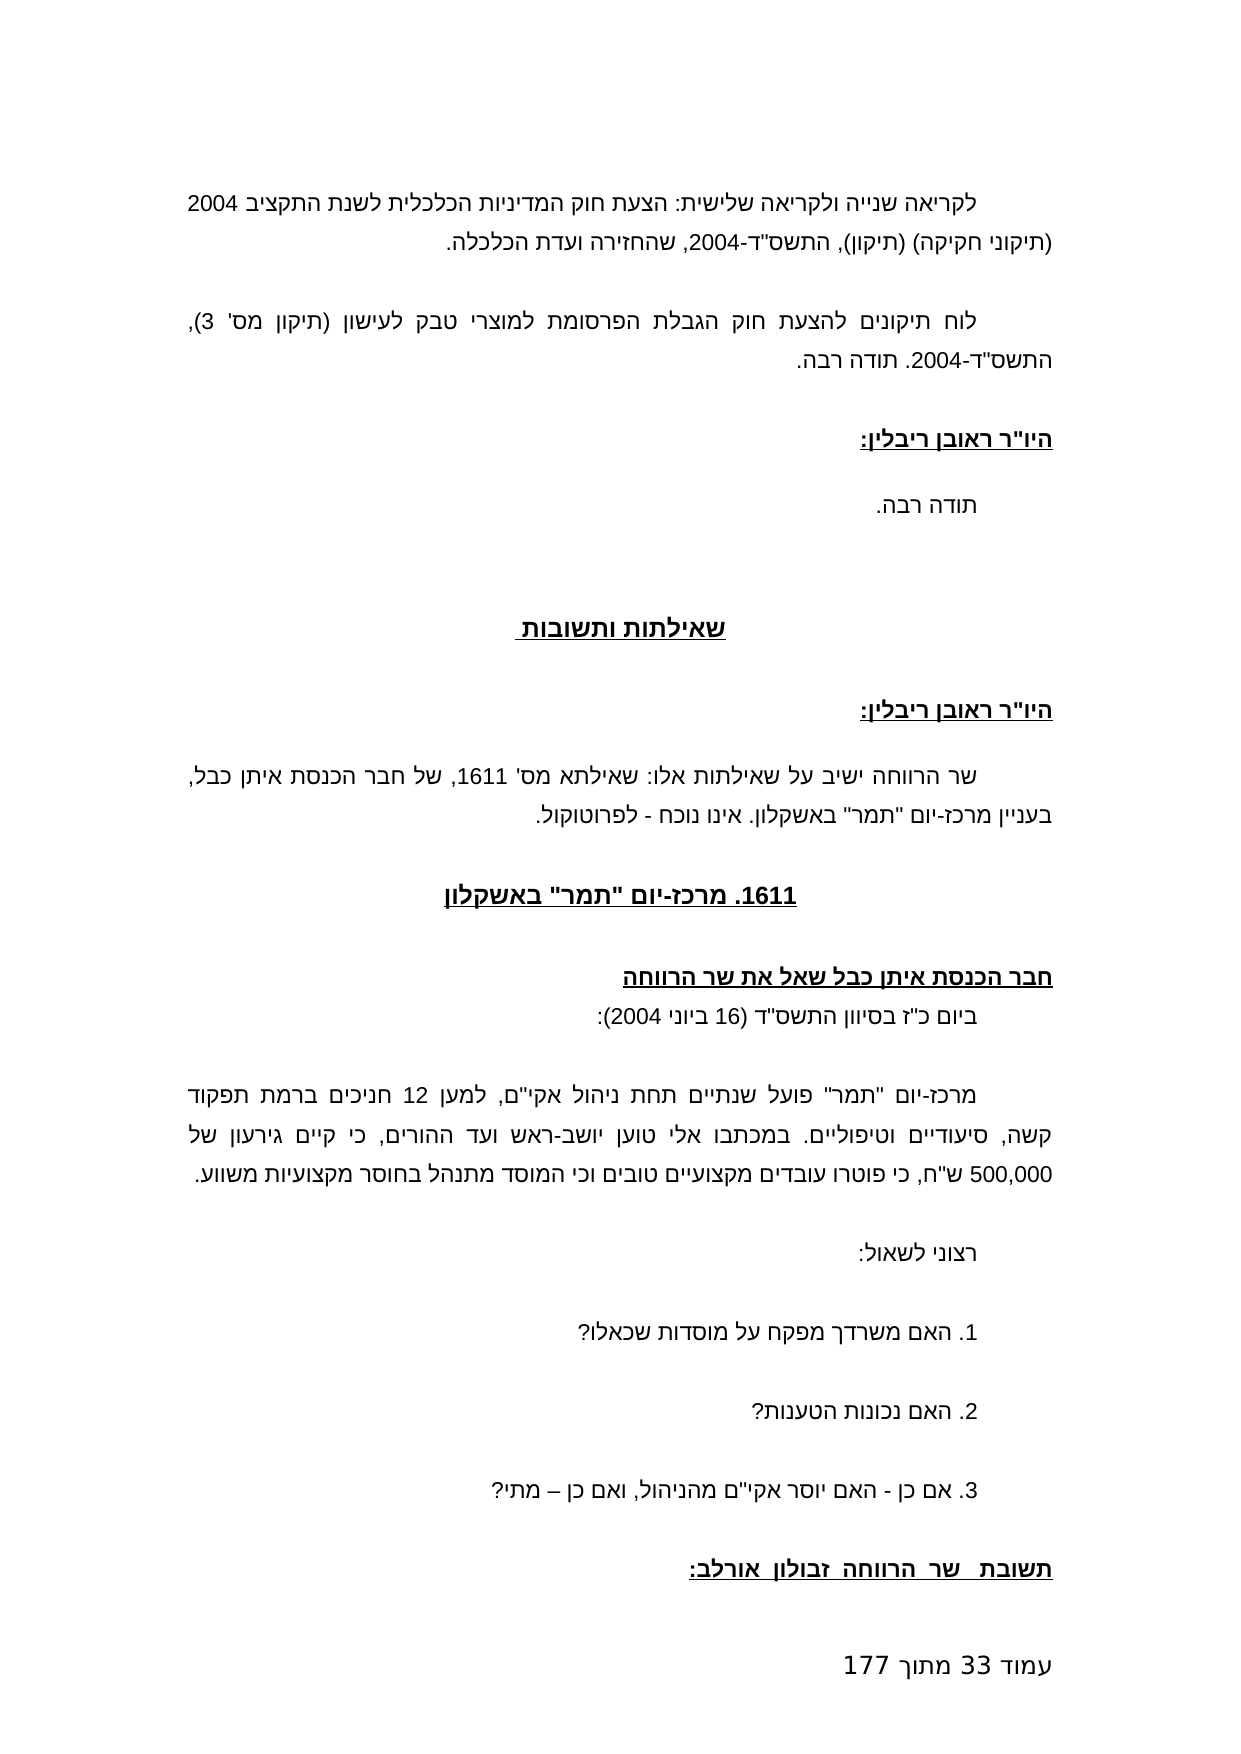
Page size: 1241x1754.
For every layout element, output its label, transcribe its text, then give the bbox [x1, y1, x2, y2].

text 1611. מרכז-יום "תמר" באשקלון [187, 881, 1053, 910]
text 1. האם משרדך מפקח על מוסדות שכאלו? [187, 1319, 1053, 1345]
text חבר הכנסת איתן כבל שאל את שר הרווחה [187, 964, 1053, 990]
text היו"ר ראובן ריבלין: [187, 426, 1053, 453]
text שאילתות ותשובות [187, 614, 1053, 643]
text רצוני לשאול: [187, 1240, 1053, 1266]
text תשובת שר הרווחה זבולון אורלב: [187, 1556, 1053, 1582]
text ביום כ"ז בסיוון התשס"ד (16 ביוני 2004): [187, 1003, 1053, 1029]
text היו"ר ראובן ריבלין: [187, 697, 1053, 723]
text 3. אם כן - האם יוסר אקי"ם מהניהול, ואם כן – מתי? [187, 1477, 1053, 1503]
text שר הרווחה ישיב על שאילתות אלו: שאילתא מס' 1611, של חבר הכנסת איתן כבל, בעניין מרכז-יום "תמר" באשקלון. אינו נוכח - לפרוטוקול. [187, 763, 1053, 828]
text לוח תיקונים להצעת חוק הגבלת הפרסומת למוצרי טבק לעישון (תיקון מס' 3), התשס"ד-2004. תודה רבה. [187, 308, 1053, 374]
text לקריאה שנייה ולקריאה שלישית: הצעת חוק המדיניות הכלכלית לשנת התקציב 2004 (תיקוני חקיקה) (תיקון), התשס"ד-2004, שהחזירה ועדת הכלכלה. [187, 189, 1053, 255]
text 2. האם נכונות הטענות? [187, 1398, 1053, 1424]
text תודה רבה. [187, 492, 1053, 518]
text מרכז-יום "תמר" פועל שנתיים תחת ניהול אקי"ם, למען 12 חניכים ברמת תפקוד קשה, סיעודיים וטיפוליים. במכתבו אלי טוען יושב-ראש ועד ההורים, כי קיים גירעון של 500,000 ש"ח, כי פוטרו עובדים מקצועיים טובים וכי המוסד מתנהל בחוסר מקצועיות משווע. [187, 1082, 1053, 1187]
